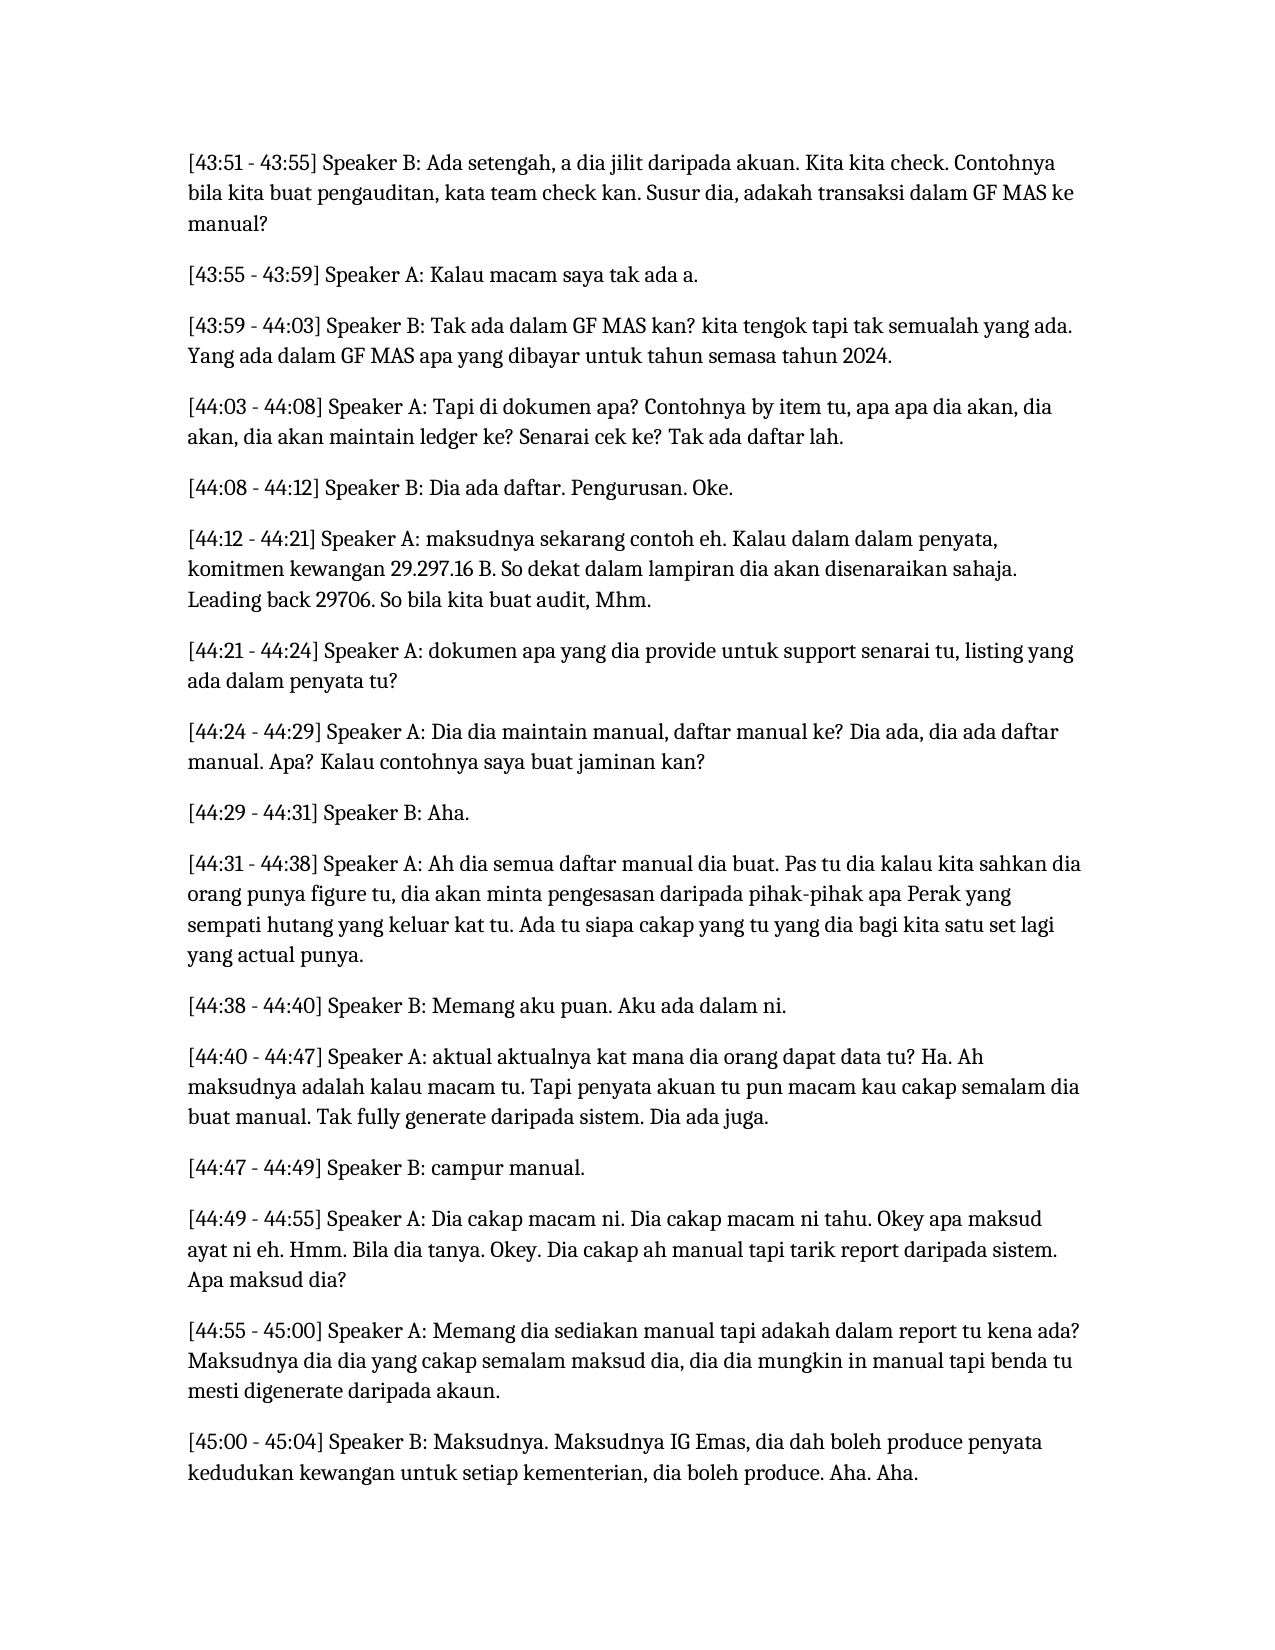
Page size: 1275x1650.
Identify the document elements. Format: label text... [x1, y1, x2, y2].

text [44:21 - 44:24] Speaker A: dokumen apa yang dia provide untuk support senarai tu, listing yang ada dalam penyata tu? [187, 637, 1087, 694]
text [43:59 - 44:03] Speaker B: Tak ada dalam GF MAS kan? kita tengok tapi tak semualah yang ada. Yang ada dalam GF MAS apa yang dibayar untuk tahun semasa tahun 2024. [187, 312, 1087, 369]
text [44:08 - 44:12] Speaker B: Dia ada daftar. Pengurusan. Oke. [187, 475, 1087, 501]
text [43:51 - 43:55] Speaker B: Ada setengah, a dia jilit daripada akuan. Kita kita check. Contohnya bila kita buat pengauditan, kata team check kan. Susur dia, adakah transaksi dalam GF MAS ke manual? [187, 150, 1087, 237]
text [44:31 - 44:38] Speaker A: Ah dia semua daftar manual dia buat. Pas tu dia kalau kita sahkan dia orang punya figure tu, dia akan minta pengesasan daripada pihak-pihak apa Perak yang sempati hutang yang keluar kat tu. Ada tu siapa cakap yang tu yang dia bagi kita satu set lagi yang actual punya. [187, 851, 1087, 968]
text [44:29 - 44:31] Speaker B: Aha. [187, 800, 1087, 826]
text [44:47 - 44:49] Speaker B: campur manual. [187, 1155, 1087, 1182]
text [44:24 - 44:29] Speaker A: Dia dia maintain manual, daftar manual ke? Dia ada, dia ada daftar manual. Apa? Kalau contohnya saya buat jaminan kan? [187, 719, 1087, 775]
text [45:00 - 45:04] Speaker B: Maksudnya. Maksudnya IG Emas, dia dah boleh produce penyata kedudukan kewangan untuk setiap kementerian, dia boleh produce. Aha. Aha. [187, 1429, 1087, 1486]
text [44:12 - 44:21] Speaker A: maksudnya sekarang contoh eh. Kalau dalam dalam penyata, komitmen kewangan 29.297.16 B. So dekat dalam lampiran dia akan disenaraikan sahaja. Leading back 29706. So bila kita buat audit, Mhm. [187, 526, 1087, 613]
text [44:38 - 44:40] Speaker B: Memang aku puan. Aku ada dalam ni. [187, 993, 1087, 1019]
text [43:55 - 43:59] Speaker A: Kalau macam saya tak ada a. [187, 261, 1087, 288]
text [44:40 - 44:47] Speaker A: aktual aktualnya kat mana dia orang dapat data tu? Ha. Ah maksudnya adalah kalau macam tu. Tapi penyata akuan tu pun macam kau cakap semalam dia buat manual. Tak fully generate daripada sistem. Dia ada juga. [187, 1044, 1087, 1131]
text [44:55 - 45:00] Speaker A: Memang dia sediakan manual tapi adakah dalam report tu kena ada? Maksudnya dia dia yang cakap semalam maksud dia, dia dia mungkin in manual tapi benda tu mesti digenerate daripada akaun. [187, 1318, 1087, 1404]
text [44:49 - 44:55] Speaker A: Dia cakap macam ni. Dia cakap macam ni tahu. Okey apa maksud ayat ni eh. Hmm. Bila dia tanya. Okey. Dia cakap ah manual tapi tarik report daripada sistem. Apa maksud dia? [187, 1206, 1087, 1293]
text [44:03 - 44:08] Speaker A: Tapi di dokumen apa? Contohnya by item tu, apa apa dia akan, dia akan, dia akan maintain ledger ke? Senarai cek ke? Tak ada daftar lah. [187, 394, 1087, 450]
